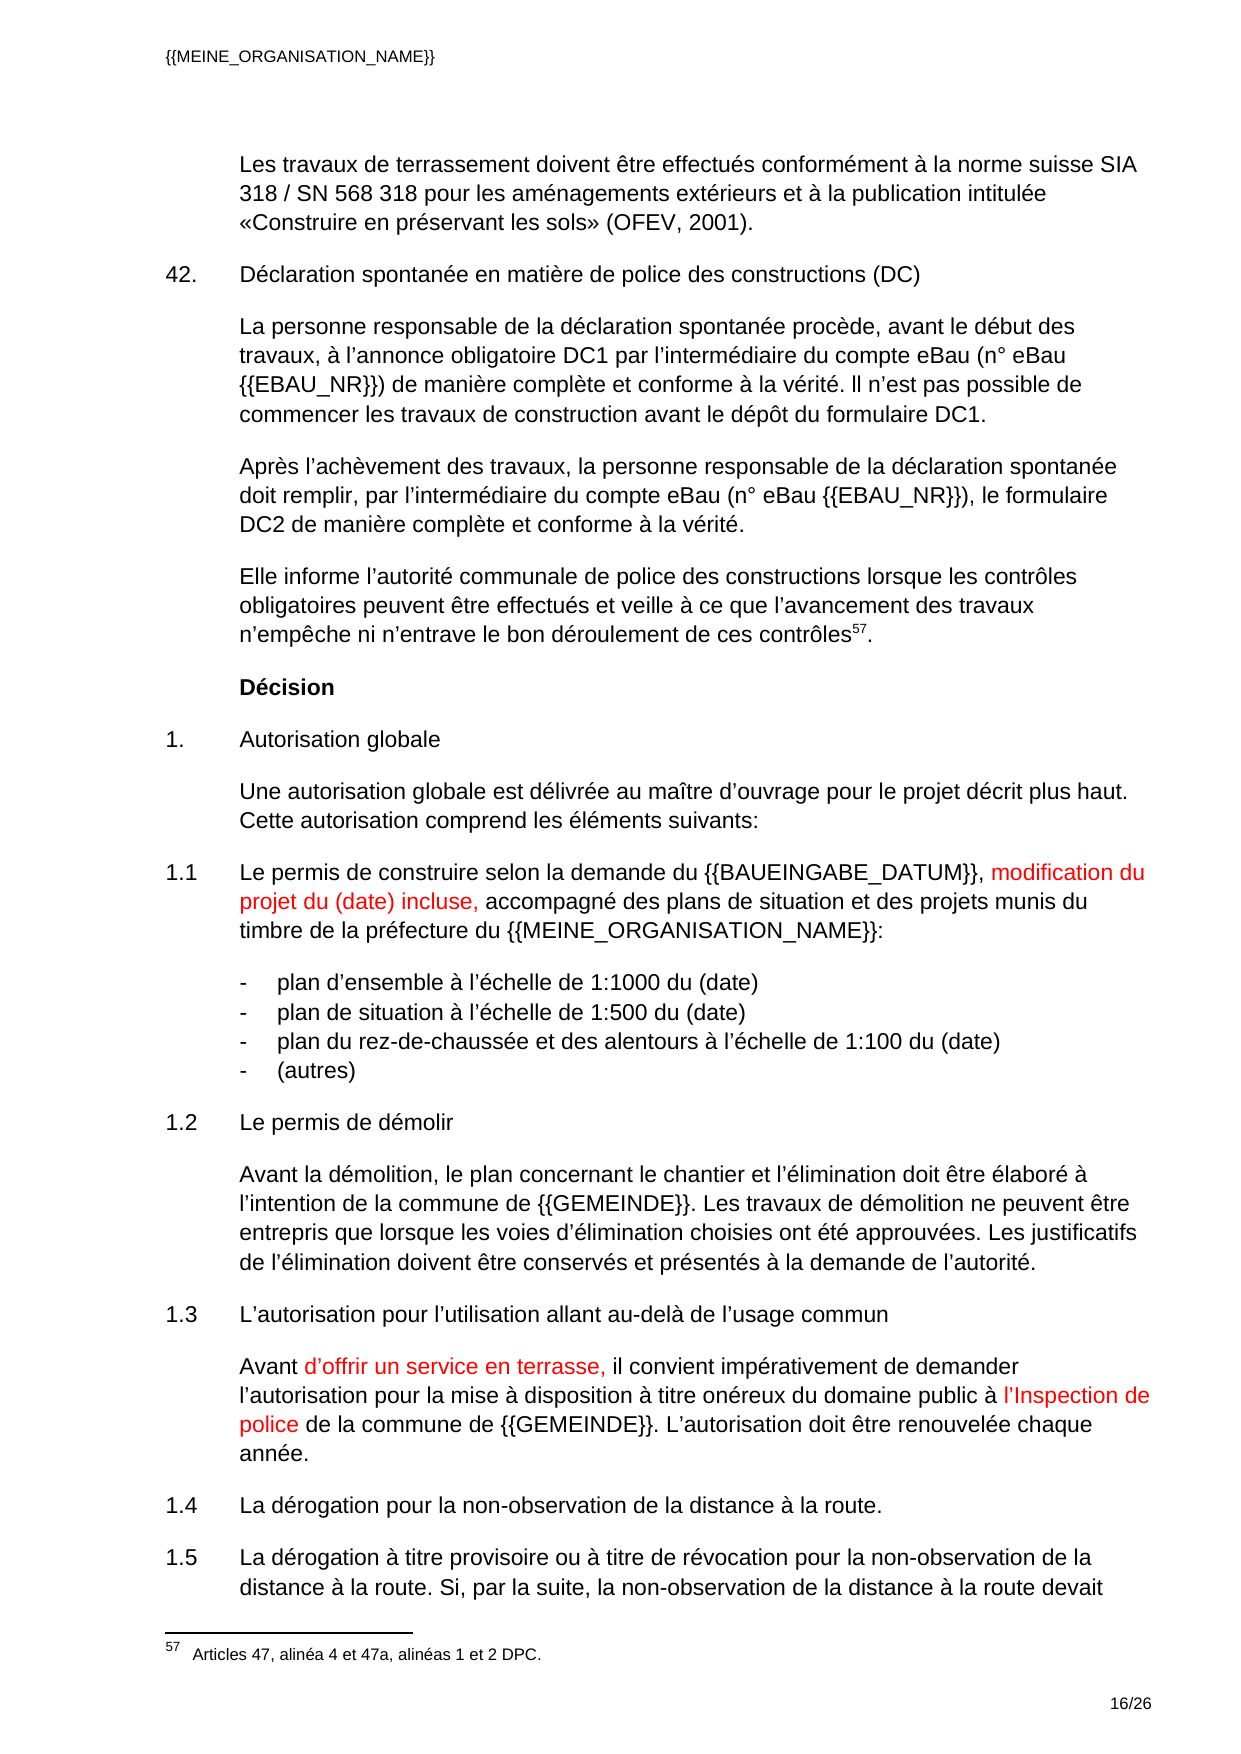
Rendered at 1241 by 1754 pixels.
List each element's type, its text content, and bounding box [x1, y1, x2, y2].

text plan d’ensemble à l’échelle de 1:1000 du [239, 966, 1152, 996]
subtitle Le permis de démolir [165, 1106, 1152, 1135]
text Les travaux de terrassement doivent être effectués conformément à la norme suisse SIA 318 / SN 568 318 pour les aménagements extérieurs et à la publication intitulée «Construire en préservant les sols» (OFEV, 2001). [239, 148, 1152, 235]
text La personne responsable de la déclaration spontanée procède, avant le début des travaux, à l’annonce obligatoire DC1 par l’intermédiaire du compte eBau (n° eBau {{EBAU_NR}}) de manière complète et conforme à la vérité. ll n’est pas possible de commencer les travaux de construction avant le dépôt du formulaire DC1. [239, 310, 1152, 427]
text Après l’achèvement des travaux, la personne responsable de la déclaration spontanée doit remplir, par l’intermédiaire du compte eBau (n° eBau {{EBAU_NR}}), le formulaire DC2 de manière complète et conforme à la vérité. [239, 450, 1152, 537]
text Avant d’offrir un service en terrasse, il convient impérativement de demander l’autorisation pour la mise à disposition à titre onéreux du domaine public à l’Inspection de police de la commune {{GEMEINDE}}. L’autorisation doit être renouvelée chaque année. [239, 1350, 1152, 1466]
text Avant la démolition, le plan concernant le chantier et l’élimination doit être élaboré à l’intention de la commune {{GEMEINDE}}. Les travaux de démolition ne peuvent être entrepris que lorsque les voies d’élimination choisies ont été approuvées. Les justificatifs de l’élimination doivent être conservés et présentés à la demande de l’autorité. [239, 1158, 1152, 1275]
subtitle Décision [165, 671, 1152, 700]
subtitle La dérogation pour la non-observation de la distance à la route. [165, 1489, 1152, 1518]
subtitle Déclaration spontanée en matière de police des constructions (DC) [165, 258, 1152, 287]
text Une autorisation globale est délivrée au maître d’ouvrage pour le projet décrit plus haut. Cette autorisation comprend les éléments suivants: [239, 775, 1152, 833]
subtitle L’autorisation pour l’utilisation allant au-delà de l’usage commun [165, 1298, 1152, 1327]
subtitle Le permis de construire selon la demande du {{BAUEINGABE_DATUM}}, modification du projet du incluse, accompagné des plans de situation et des projets munis du timbre de la préfecture {{MEINE_ORGANISATION_NAME}}: [165, 856, 1152, 943]
subtitle Autorisation globale [165, 723, 1152, 752]
text plan de situation à l’échelle de 1:500 du [239, 996, 1152, 1025]
text Elle informe l’autorité communale de police des constructions lorsque les contrôles obligatoires peuvent être effectués et veille à ce que l’avancement des travaux n’empêche ni n’entrave le bon déroulement de ces contrôles. [239, 560, 1152, 648]
text plan du rez-de-chaussée et des alentours à l’échelle de 1:100 du [239, 1025, 1152, 1054]
